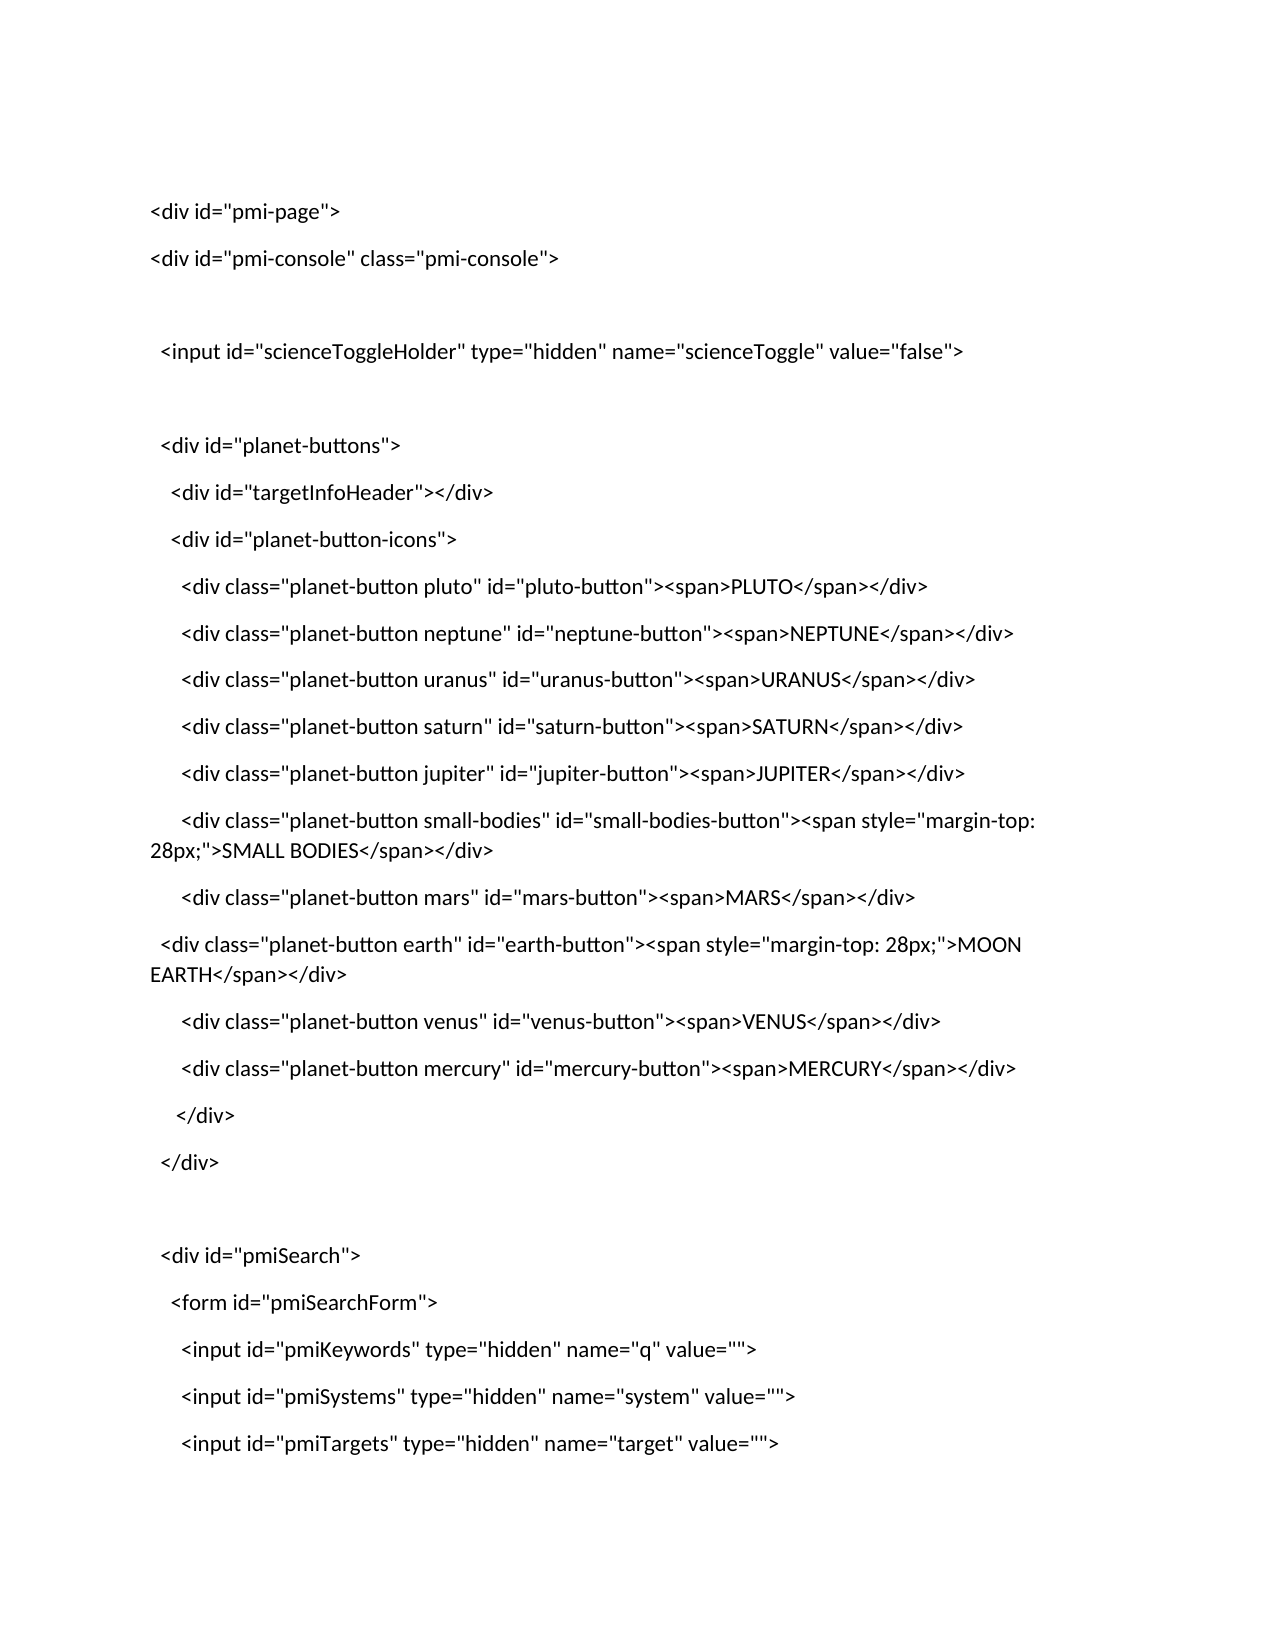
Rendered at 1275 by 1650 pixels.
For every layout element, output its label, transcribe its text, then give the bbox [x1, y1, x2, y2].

text <div id="targetInfoHeader"></div> [150, 478, 1125, 506]
text <div class="planet-button jupiter" id="jupiter-button"><span>JUPITER</span></div> [150, 759, 1125, 787]
text </div> [150, 1148, 1125, 1176]
text </div> [150, 1101, 1125, 1129]
text <div id="planet-button-icons"> [150, 525, 1125, 553]
text <div id="pmi-page"> [150, 197, 1125, 225]
text <input id="scienceToggleHolder" type="hidden" name="scienceToggle" value="false"> [150, 337, 1125, 366]
text <div class="planet-button venus" id="venus-button"><span>VENUS</span></div> [150, 1007, 1125, 1035]
text <div class="planet-button uranus" id="uranus-button"><span>URANUS</span></div> [150, 666, 1125, 694]
text <form id="pmiSearchForm"> [150, 1288, 1125, 1317]
text <div class="planet-button small-bodies" id="small-bodies-button"><span style="margin-top: 28px;">SMALL BODIES</span></div> [150, 806, 1125, 864]
text <input id="pmiTargets" type="hidden" name="target" value=""> [150, 1429, 1125, 1457]
text <div id="pmiSearch"> [150, 1242, 1125, 1270]
text <div class="planet-button neptune" id="neptune-button"><span>NEPTUNE</span></div> [150, 619, 1125, 647]
text <div class="planet-button saturn" id="saturn-button"><span>SATURN</span></div> [150, 712, 1125, 741]
text <div class="planet-button earth" id="earth-button"><span style="margin-top: 28px;">MOON EARTH</span></div> [150, 930, 1125, 988]
text <div id="pmi-console" class="pmi-console"> [150, 244, 1125, 272]
text <div id="planet-buttons"> [150, 431, 1125, 459]
text <div class="planet-button pluto" id="pluto-button"><span>PLUTO</span></div> [150, 572, 1125, 600]
text <input id="pmiKeywords" type="hidden" name="q" value=""> [150, 1335, 1125, 1363]
text <div class="planet-button mercury" id="mercury-button"><span>MERCURY</span></div> [150, 1054, 1125, 1082]
text <div class="planet-button mars" id="mars-button"><span>MARS</span></div> [150, 883, 1125, 911]
text <input id="pmiSystems" type="hidden" name="system" value=""> [150, 1382, 1125, 1410]
